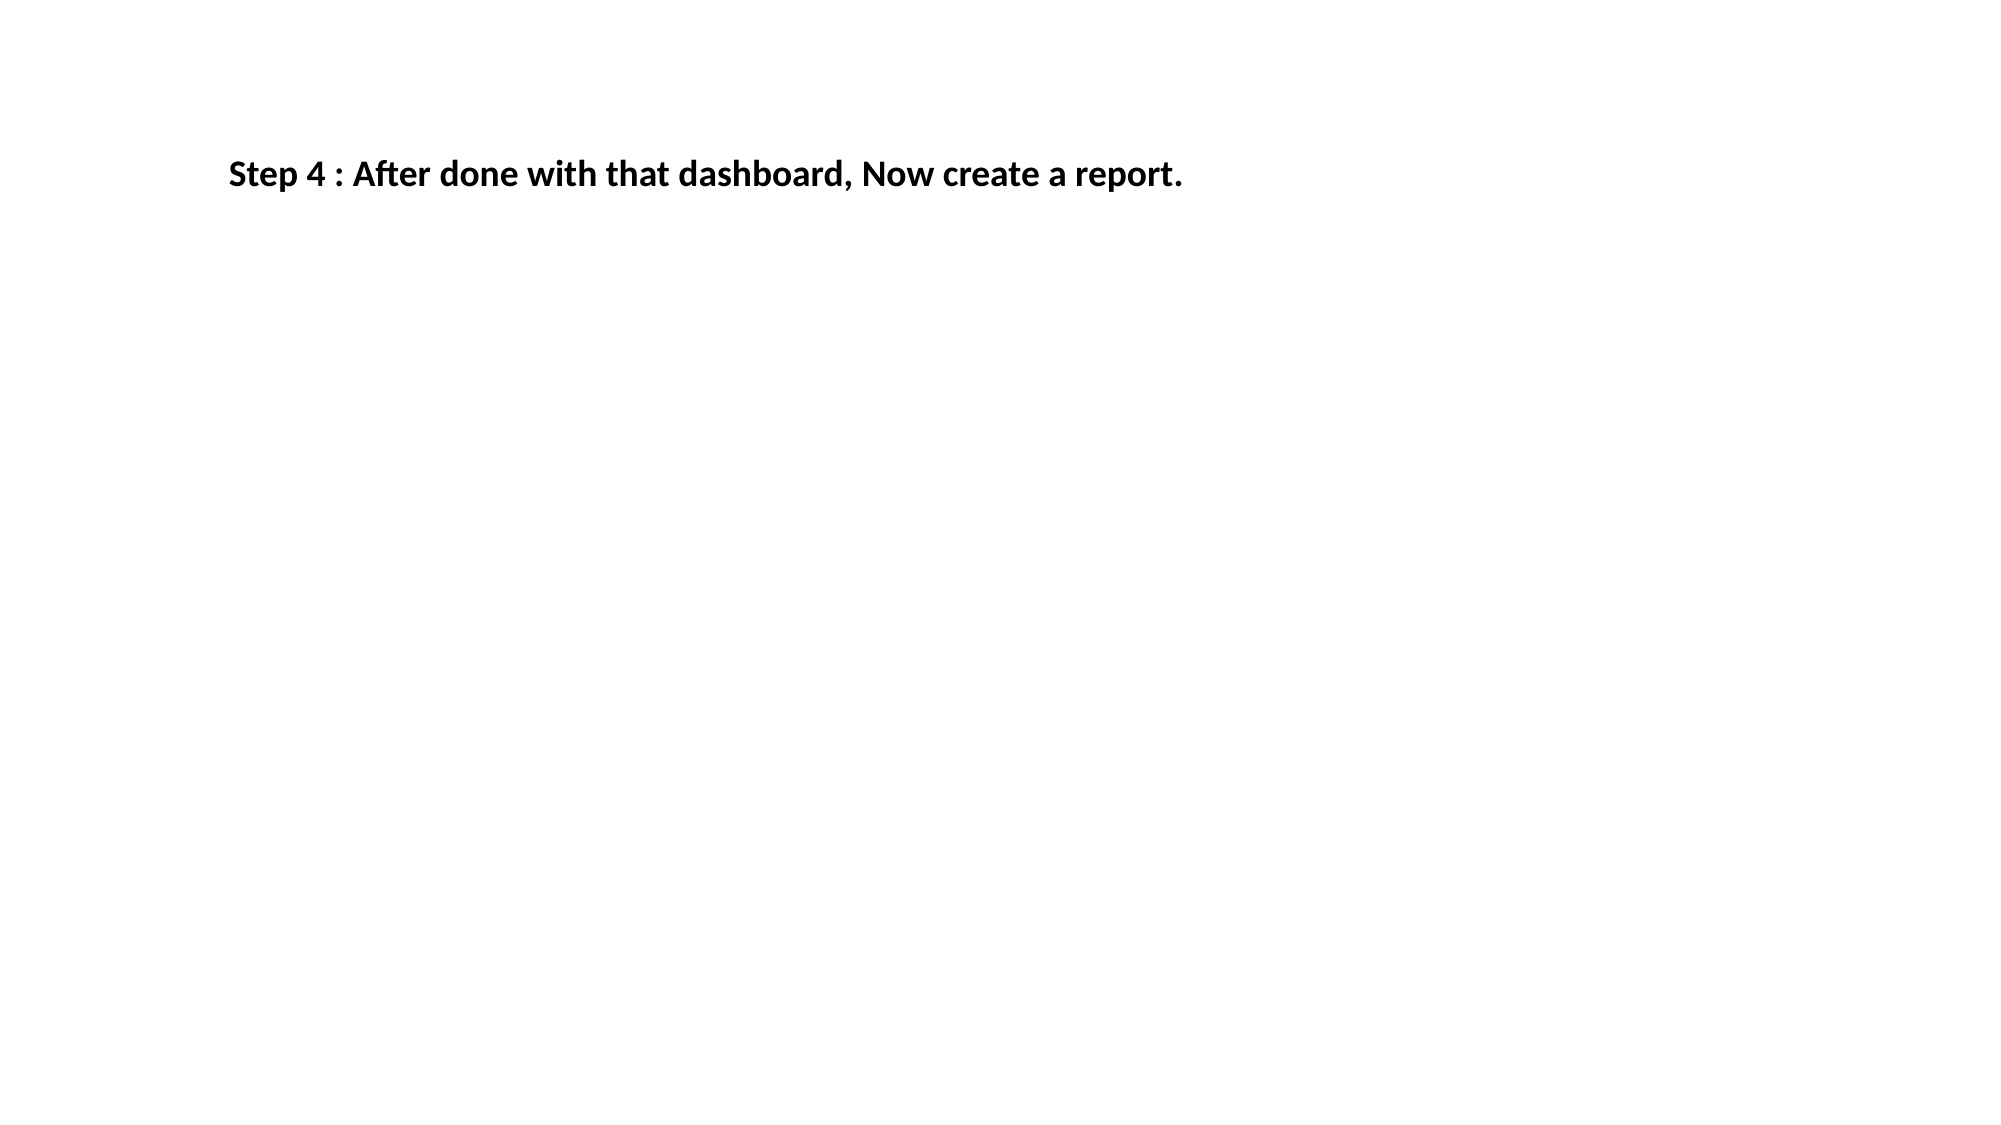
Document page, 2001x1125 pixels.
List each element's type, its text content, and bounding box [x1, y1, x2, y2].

text Step 4 : After done with that dashboard, Now create a report. [229, 150, 1850, 196]
